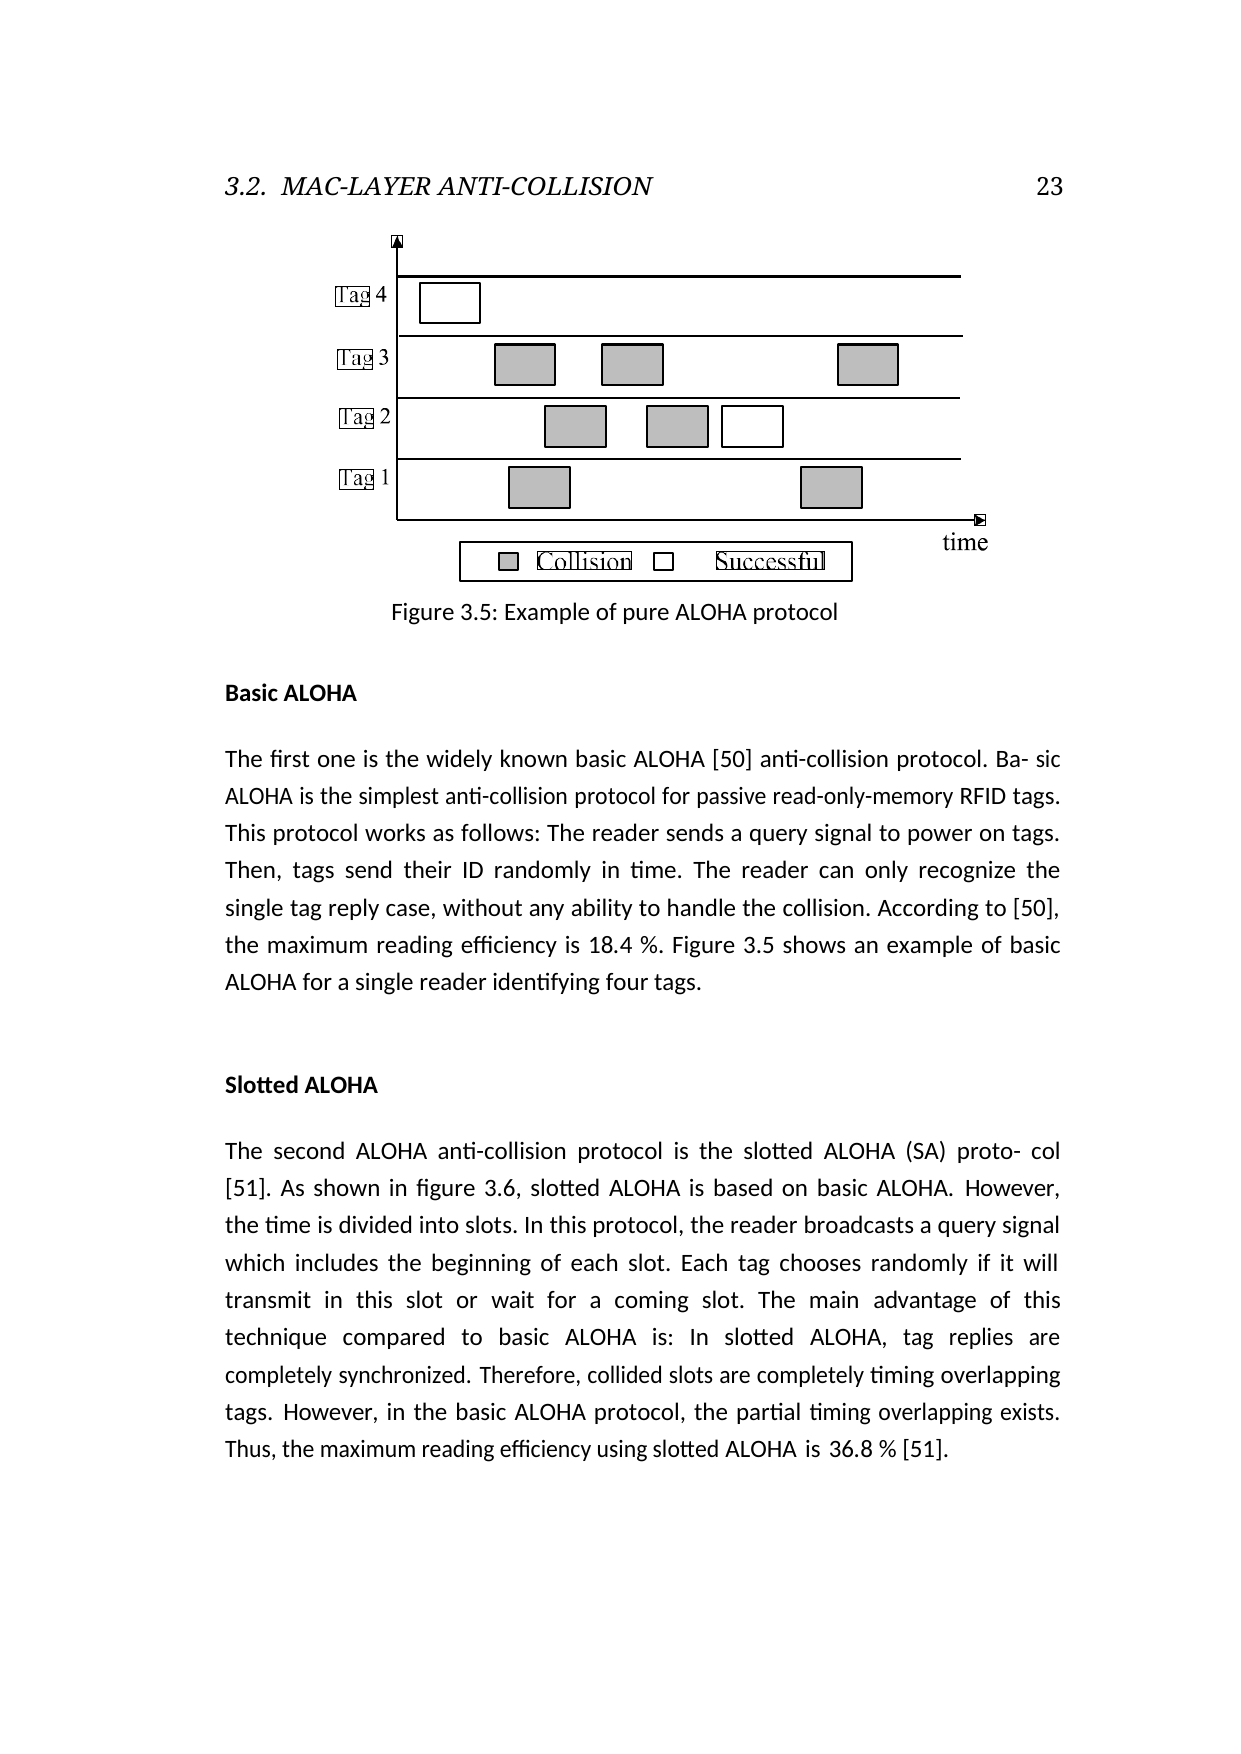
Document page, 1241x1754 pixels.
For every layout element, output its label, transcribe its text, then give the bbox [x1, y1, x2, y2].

picture [336, 287, 369, 306]
picture [717, 552, 824, 569]
subtitle Basic ALOHA [225, 677, 1071, 708]
picture [538, 552, 631, 569]
picture [392, 236, 402, 247]
subtitle Slotted ALOHA [225, 1070, 1071, 1100]
picture [338, 350, 372, 369]
picture [340, 409, 373, 428]
picture [975, 515, 985, 525]
text The second ALOHA anti-collision protocol is the slotted ALOHA (SA) proto- col [51]. As shown in figure 3.6, slotted ALOHA is based on basic ALOHA. However, the time is divided into slots. In this protocol, the reader broadcasts a query signal which includes the beginning of each slot. Each tag chooses randomly if it will transmit in this slot or wait for a coming slot. The main advantage of this technique compared to basic ALOHA is: In slotted ALOHA, tag replies are completely synchronized. Therefore, collided slots are completely timing overlapping tags. However, in the basic ALOHA protocol, the partial timing overlapping exists. Thus, the maximum reading efficiency using slotted ALOHA is 36.8 % [51]. [225, 1129, 1061, 1465]
picture [340, 470, 373, 489]
text The first one is the widely known basic ALOHA [50] anti-collision protocol. Ba- sic ALOHA is the simplest anti-collision protocol for passive read-only-memory RFID tags. This protocol works as follows: The reader sends a query signal to power on tags. Then, tags send their ID randomly in time. The reader can only recognize the single tag reply case, without any ability to handle the collision. According to [50], the maximum reading efficiency is 18.4 %. Figure 3.5 shows an example of basic ALOHA for a single reader identifying four tags. [225, 737, 1061, 998]
text Figure 3.5: Example of pure ALOHA protocol [391, 596, 1071, 626]
